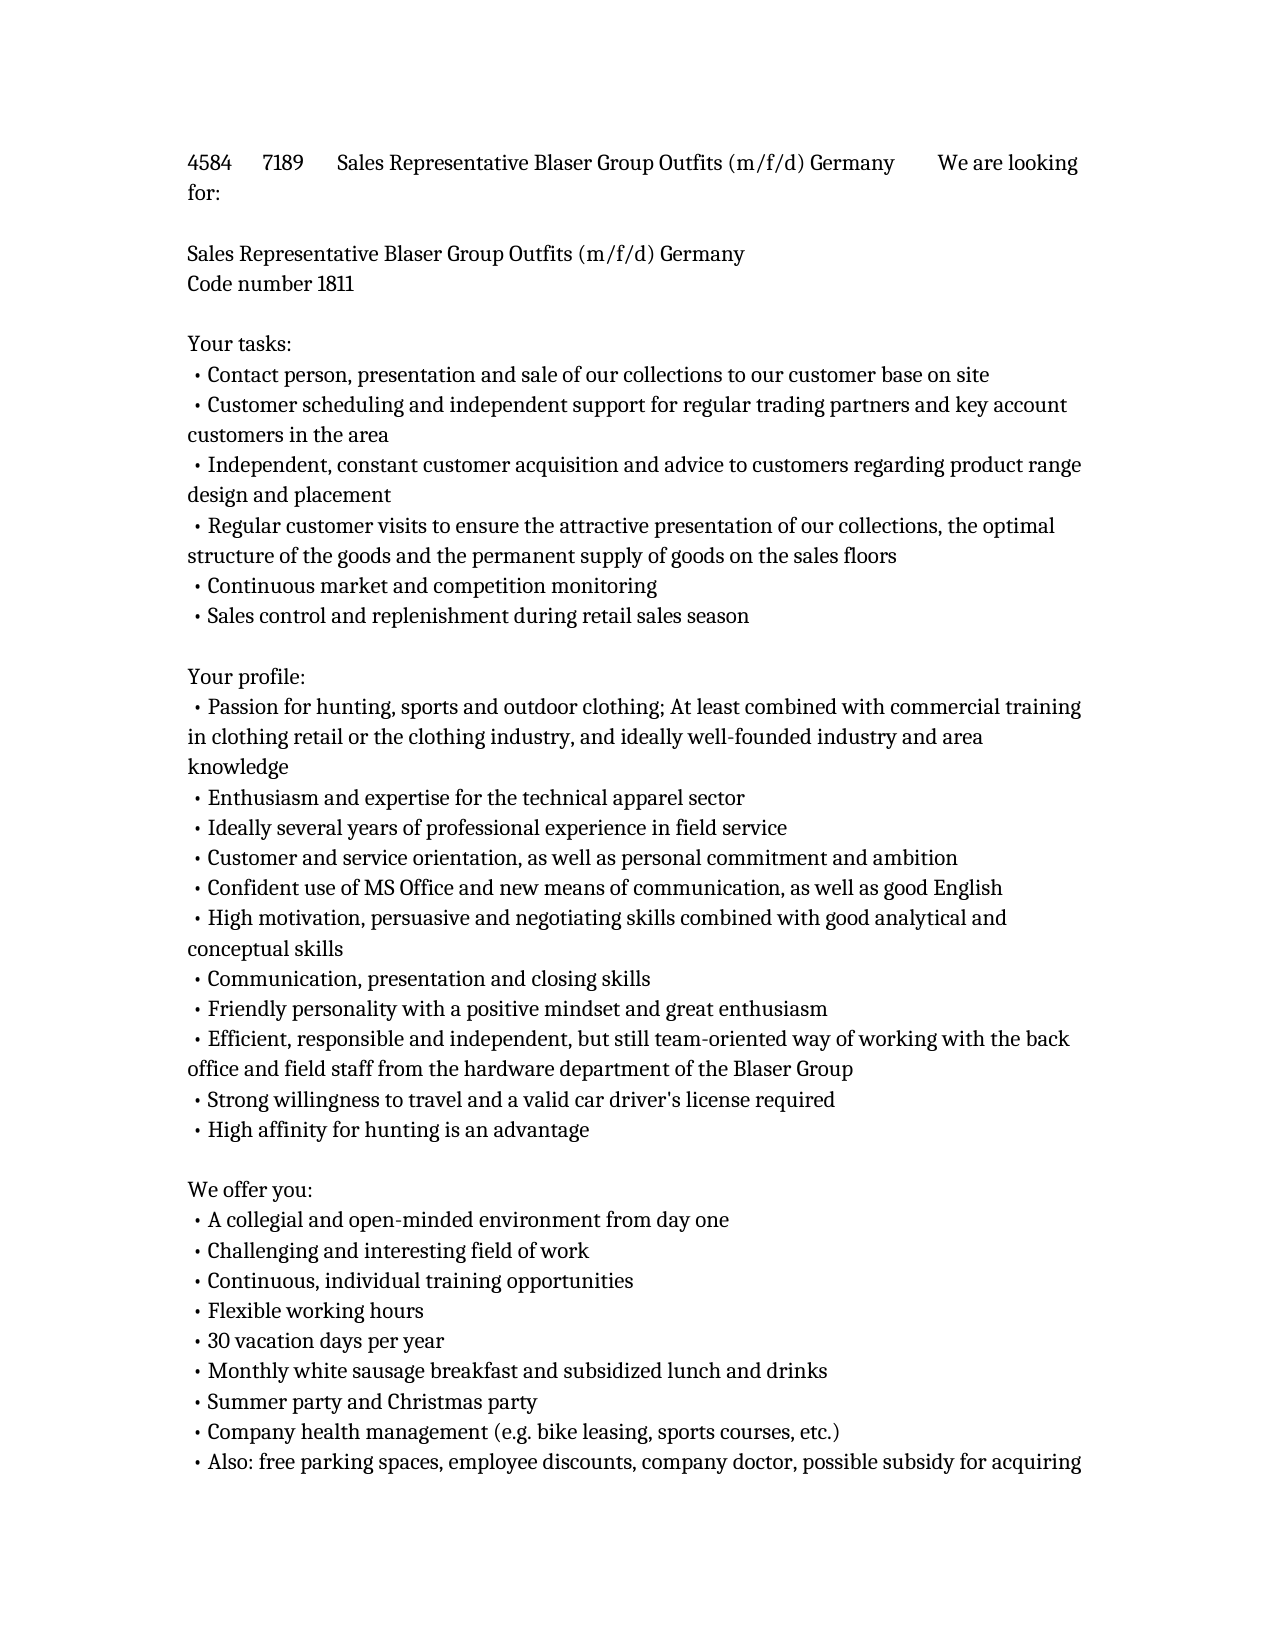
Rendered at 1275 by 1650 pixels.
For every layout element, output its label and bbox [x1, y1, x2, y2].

text [187, 150, 1087, 1475]
